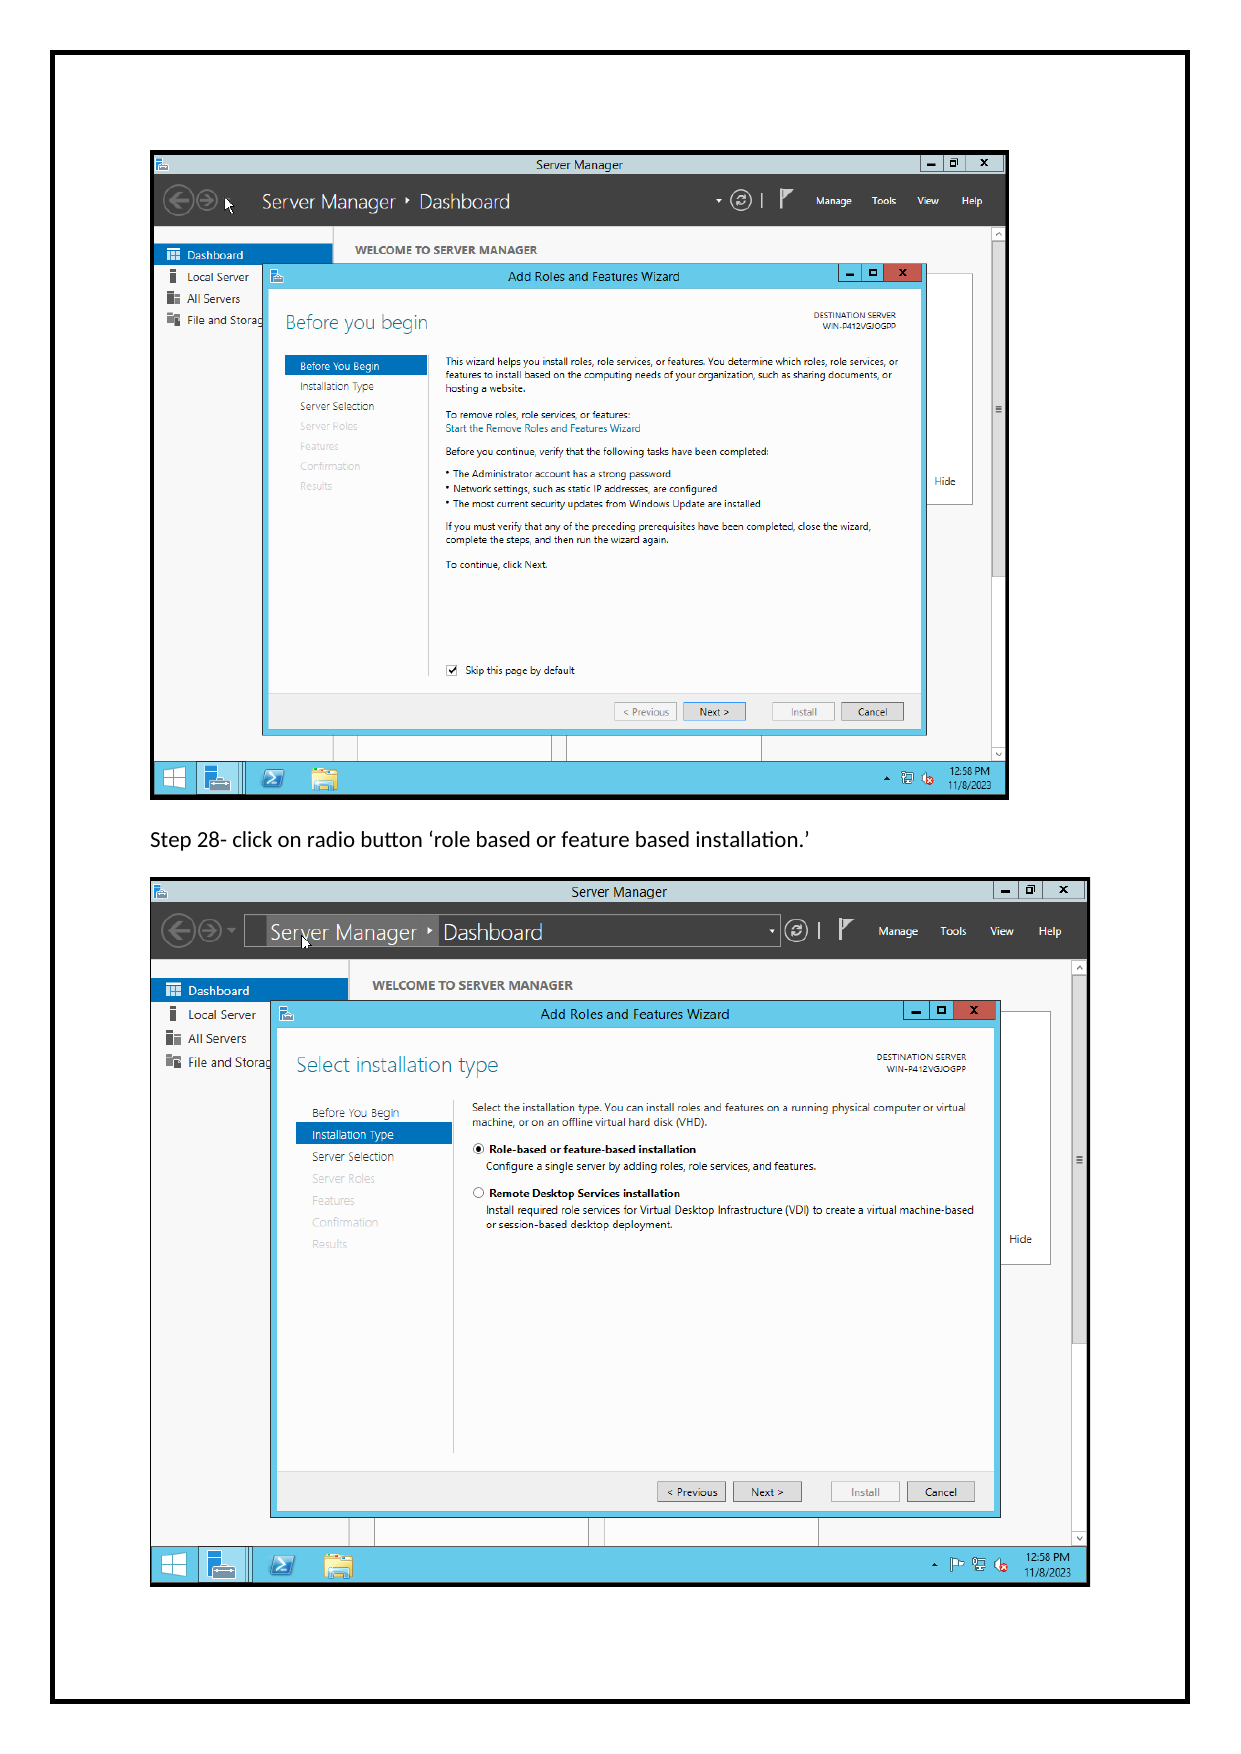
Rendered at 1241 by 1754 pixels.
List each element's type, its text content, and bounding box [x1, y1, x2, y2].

picture [150, 150, 1009, 800]
picture [150, 877, 1091, 1587]
text Step 28- click on radio button ‘role based or feature based installation.’ [150, 825, 1090, 853]
